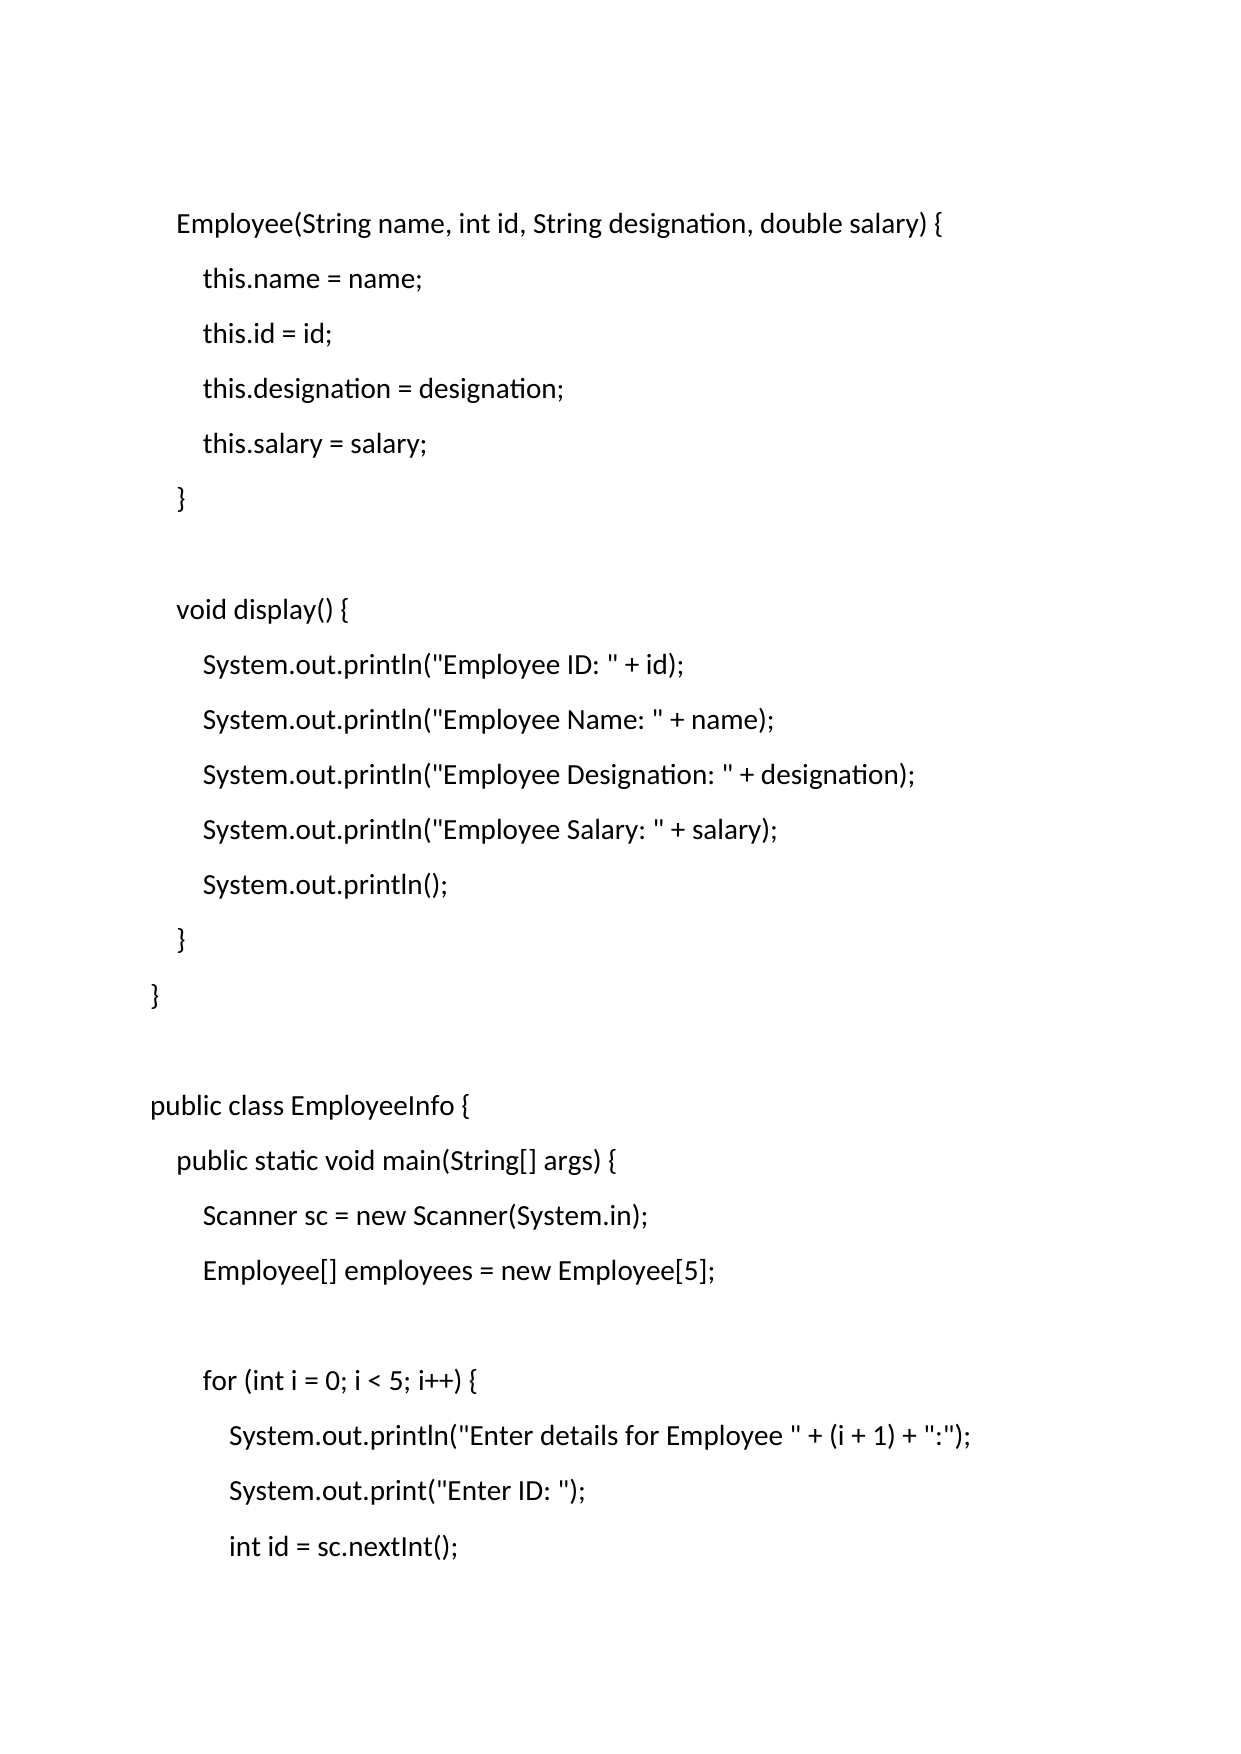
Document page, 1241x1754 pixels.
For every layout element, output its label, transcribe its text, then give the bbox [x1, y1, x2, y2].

text public static void main(String[] args) { [150, 1142, 1090, 1177]
text void display() { [150, 591, 1090, 626]
text System.out.println(); [150, 866, 1090, 902]
text } [150, 921, 1090, 957]
text System.out.println("Enter details for Employee " + (i + 1) + ":"); [150, 1417, 1090, 1453]
text System.out.println("Employee ID: " + id); [150, 646, 1090, 682]
text this.id = id; [150, 315, 1090, 351]
text Employee(String name, int id, String designation, double salary) { [150, 205, 1090, 241]
text System.out.println("Employee Name: " + name); [150, 701, 1090, 737]
text } [150, 481, 1090, 516]
text this.designation = designation; [150, 370, 1090, 406]
text Employee[] employees = new Employee[5]; [150, 1252, 1090, 1288]
text } [150, 977, 1090, 1012]
text System.out.print("Enter ID: "); [150, 1472, 1090, 1508]
text for (int i = 0; i < 5; i++) { [150, 1362, 1090, 1398]
text public class EmployeeInfo { [150, 1087, 1090, 1122]
text this.salary = salary; [150, 426, 1090, 461]
text int id = sc.nextInt(); [150, 1528, 1090, 1563]
text this.name = name; [150, 260, 1090, 296]
text Scanner sc = new Scanner(System.in); [150, 1197, 1090, 1233]
text System.out.println("Employee Salary: " + salary); [150, 811, 1090, 847]
text System.out.println("Employee Designation: " + designation); [150, 756, 1090, 792]
